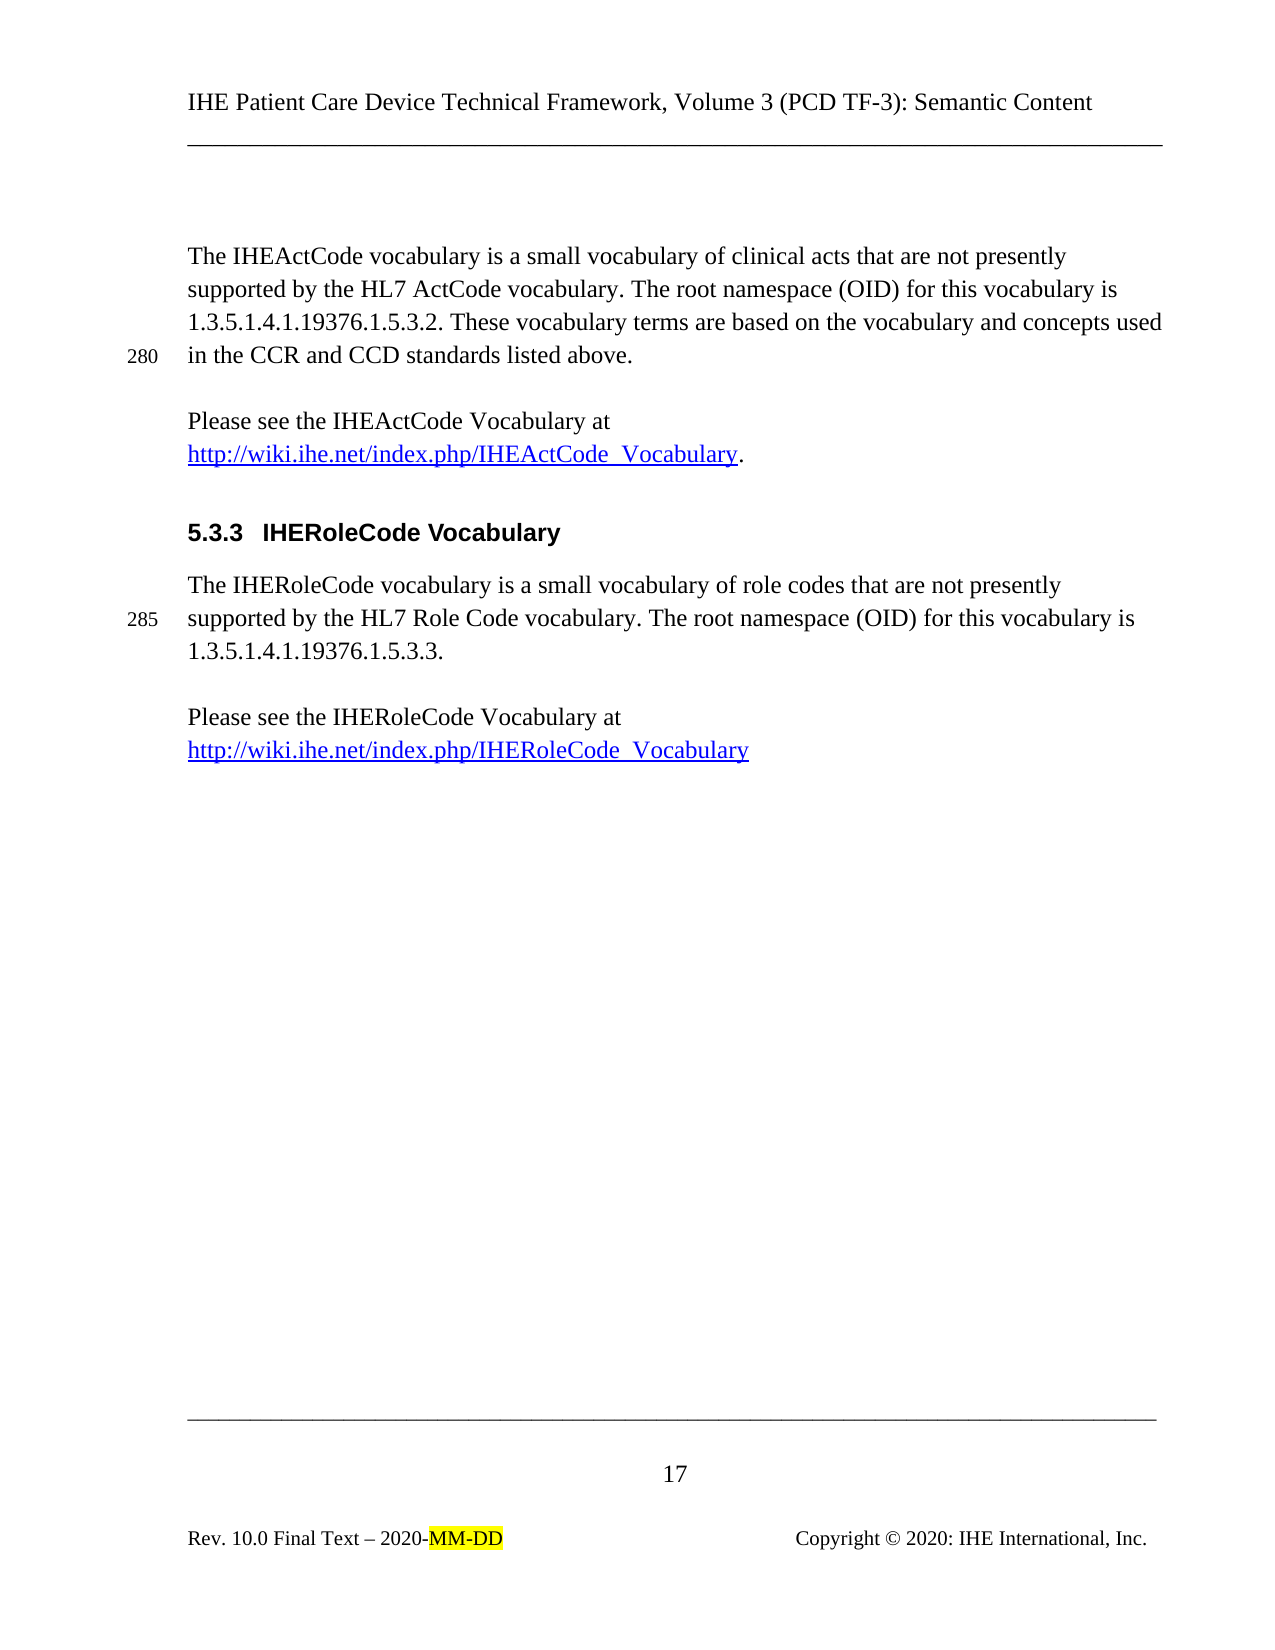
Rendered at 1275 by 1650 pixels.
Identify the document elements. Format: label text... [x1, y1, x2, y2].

text Please see the IHERoleCode Vocabulary at http://wiki.ihe.net/index.php/IHERoleCode_Vocabulary [187, 702, 1162, 764]
subtitle IHERoleCode Vocabulary [187, 518, 1162, 547]
text The IHERoleCode vocabulary is a small vocabulary of role codes that are not presently supported by the HL7 Role Code vocabulary. The root namespace (OID) for this vocabulary is 1.3.5.1.4.1.19376.1.5.3.3. [187, 570, 1162, 664]
text Please see the IHEActCode Vocabulary at http://wiki.ihe.net/index.php/IHEActCode_Vocabulary. [187, 406, 1162, 468]
text The IHEActCode vocabulary is a small vocabulary of clinical acts that are not presently supported by the HL7 ActCode vocabulary. The root namespace (OID) for this vocabulary is 1.3.5.1.4.1.19376.1.5.3.2. These vocabulary terms are based on the vocabulary and concepts used in the CCR and CCD standards listed above. [187, 241, 1162, 368]
